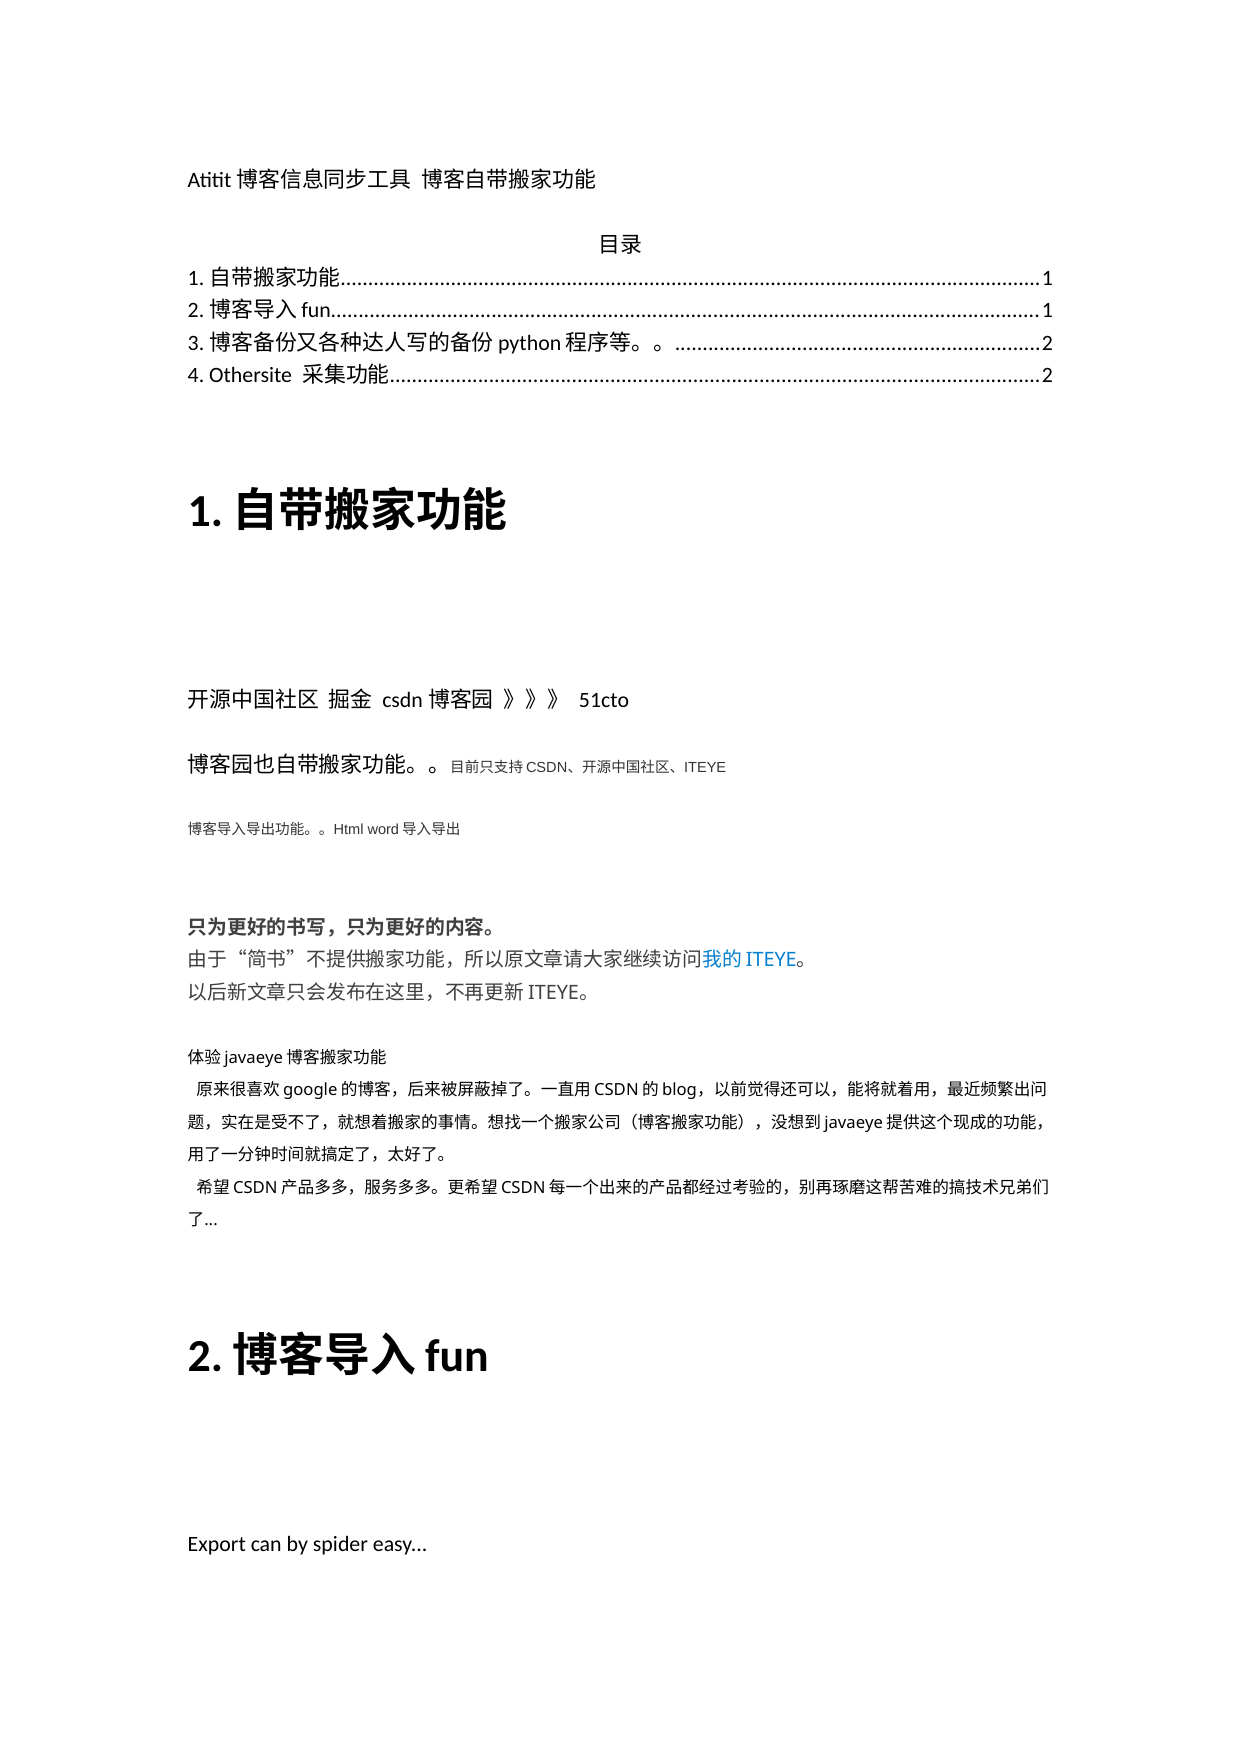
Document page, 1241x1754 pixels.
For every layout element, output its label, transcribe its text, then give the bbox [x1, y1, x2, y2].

text 只为更好的书写，只为更好的内容。 由于“简书”不提供搬家功能，所以原文章请大家继续访问我的ITEYE。 以后新文章只会发布在这里，不再更新ITEYE。 [187, 909, 1053, 1007]
text 体验javaeye博客搬家功能 [187, 1039, 1053, 1072]
text Export can by spider easy... [187, 1527, 1053, 1560]
text 开源中国社区 掘金 csdn 博客园 》》》 51cto [187, 682, 1053, 714]
text 博客导入导出功能。。Html word导入导出 [187, 812, 1053, 844]
text 希望CSDN产品多多，服务多多。更希望CSDN每一个出来的产品都经过考验的，别再琢磨这帮苦难的搞技术兄弟们了... [187, 1169, 1053, 1234]
text 博客园也自带搬家功能。。目前只支持CSDN、开源中国社区、ITEYE [187, 747, 1053, 779]
text 原来很喜欢google的博客，后来被屏蔽掉了。一直用CSDN的blog，以前觉得还可以，能将就着用，最近频繁出问题，实在是受不了，就想着搬家的事情。想找一个搬家公司（博客搬家功能），没想到javaeye提供这个现成的功能，用了一分钟时间就搞定了，太好了。 [187, 1072, 1053, 1169]
subtitle 博客导入fun [187, 1302, 1053, 1400]
subtitle 自带搬家功能 [187, 457, 1053, 555]
text Atitit 博客信息同步工具 博客自带搬家功能 [187, 162, 1053, 194]
